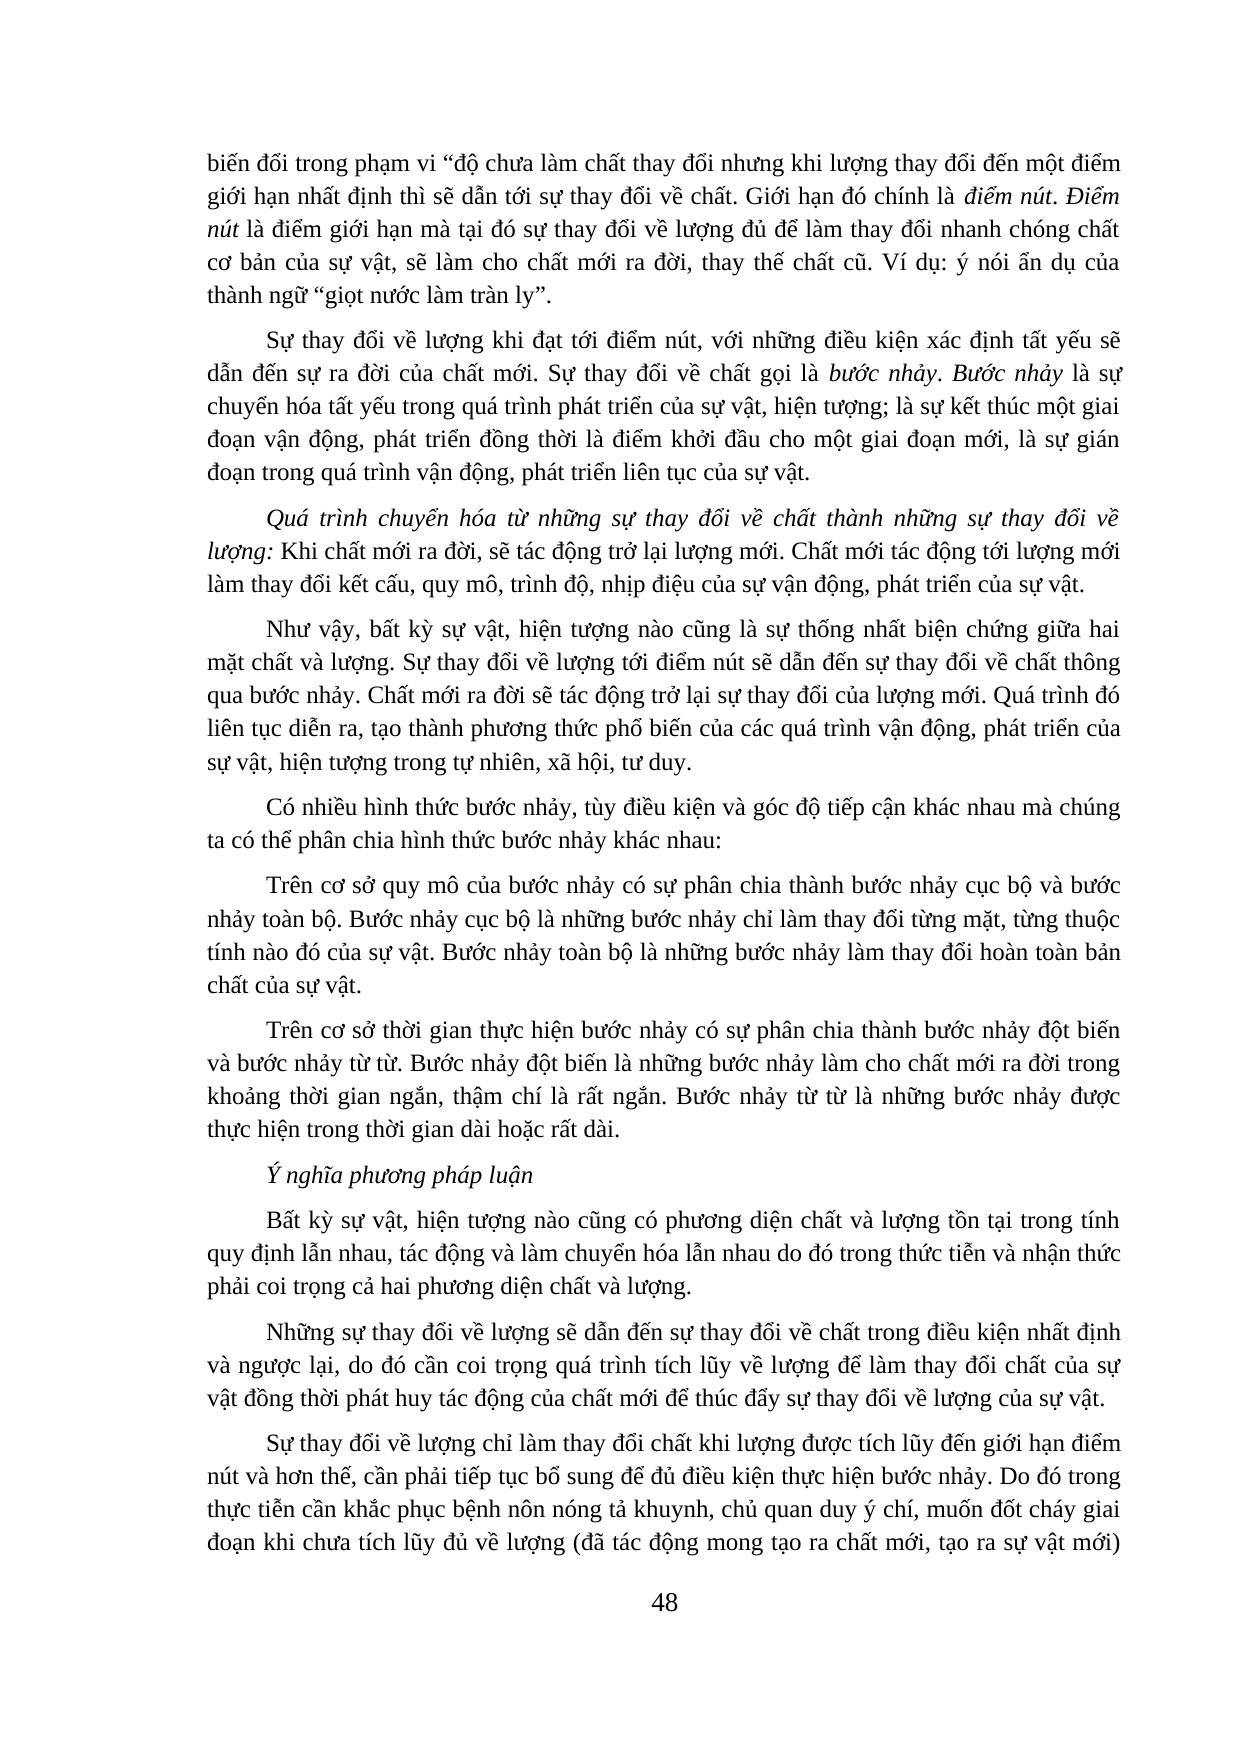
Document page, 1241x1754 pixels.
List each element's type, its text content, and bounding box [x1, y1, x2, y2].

text Trên cơ sở quy mô của bước nhảy có sự phân chia thành bước nhảy cục bộ và bước nhảy toàn bộ. Bước nhảy cục bộ là những bước nhảy chỉ làm thay đổi từng mặt, từng thuộc tính nào đó của sự vật. Bước nhảy toàn bộ là những bước nhảy làm thay đổi hoàn toàn bản chất của sự vật. [207, 871, 1122, 998]
text Quá trình chuyển hóa từ những sự thay đổi về chất thành những sự thay đổi về lượng: Khi chất mới ra đời, sẽ tác động trở lại lượng mới. Chất mới tác động tới lượng mới làm thay đổi kết cấu, quy mô, trình độ, nhịp điệu của sự vận động, phát triển của sự vật. [207, 503, 1122, 598]
text Như vậy, bất kỳ sự vật, hiện tượng nào cũng là sự thống nhất biện chứng giữa hai mặt chất và lượng. Sự thay đổi về lượng tới điểm nút sẽ dẫn đến sự thay đổi về chất thông qua bước nhảy. Chất mới ra đời sẽ tác động trở lại sự thay đổi của lượng mới. Quá trình đó liên tục diễn ra, tạo thành phương thức phổ biến của các quá trình vận động, phát triển của sự vật, hiện tượng trong tự nhiên, xã hội, tư duy. [207, 614, 1122, 775]
text Bất kỳ sự vật, hiện tượng nào cũng có phương diện chất và lượng tồn tại trong tính quy định lẫn nhau, tác động và làm chuyển hóa lẫn nhau do đó trong thức tiễn và nhận thức phải coi trọng cả hai phương diện chất và lượng. [207, 1205, 1122, 1300]
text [207, 148, 1122, 308]
text Trên cơ sở thời gian thực hiện bước nhảy có sự phân chia thành bước nhảy đột biến và bước nhảy từ từ. Bước nhảy đột biến là những bước nhảy làm cho chất mới ra đời trong khoảng thời gian ngắn, thậm chí là rất ngắn. Bước nhảy từ từ là những bước nhảy được thực hiện trong thời gian dài hoặc rất dài. [207, 1015, 1122, 1143]
text Sự thay đổi về lượng khi đạt tới điểm nút, với những điều kiện xác định tất yếu sẽ dẫn đến sự ra đời của chất mới. Sự thay đổi về chất gọi là bước nhảy. Bước nhảy là sự chuyển hóa tất yếu trong quá trình phát triển của sự vật, hiện tượng; là sự kết thúc một giai đoạn vận động, phát triển đồng thời là điểm khởi đầu cho một giai đoạn mới, là sự gián đoạn trong quá trình vận động, phát triển liên tục của sự vật. [207, 325, 1122, 486]
text Những sự thay đổi về lượng sẽ dẫn đến sự thay đổi về chất trong điều kiện nhất định và ngược lại, do đó cần coi trọng quá trình tích lũy về lượng để làm thay đổi chất của sự vật đồng thời phát huy tác động của chất mới để thúc đẩy sự thay đổi về lượng của sự vật. [207, 1317, 1122, 1412]
text Có nhiều hình thức bước nhảy, tùy điều kiện và góc độ tiếp cận khác nhau mà chúng ta có thể phân chia hình thức bước nhảy khác nhau: [207, 792, 1122, 854]
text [207, 1428, 1122, 1556]
text Ý nghĩa phương pháp luận [207, 1160, 1122, 1188]
